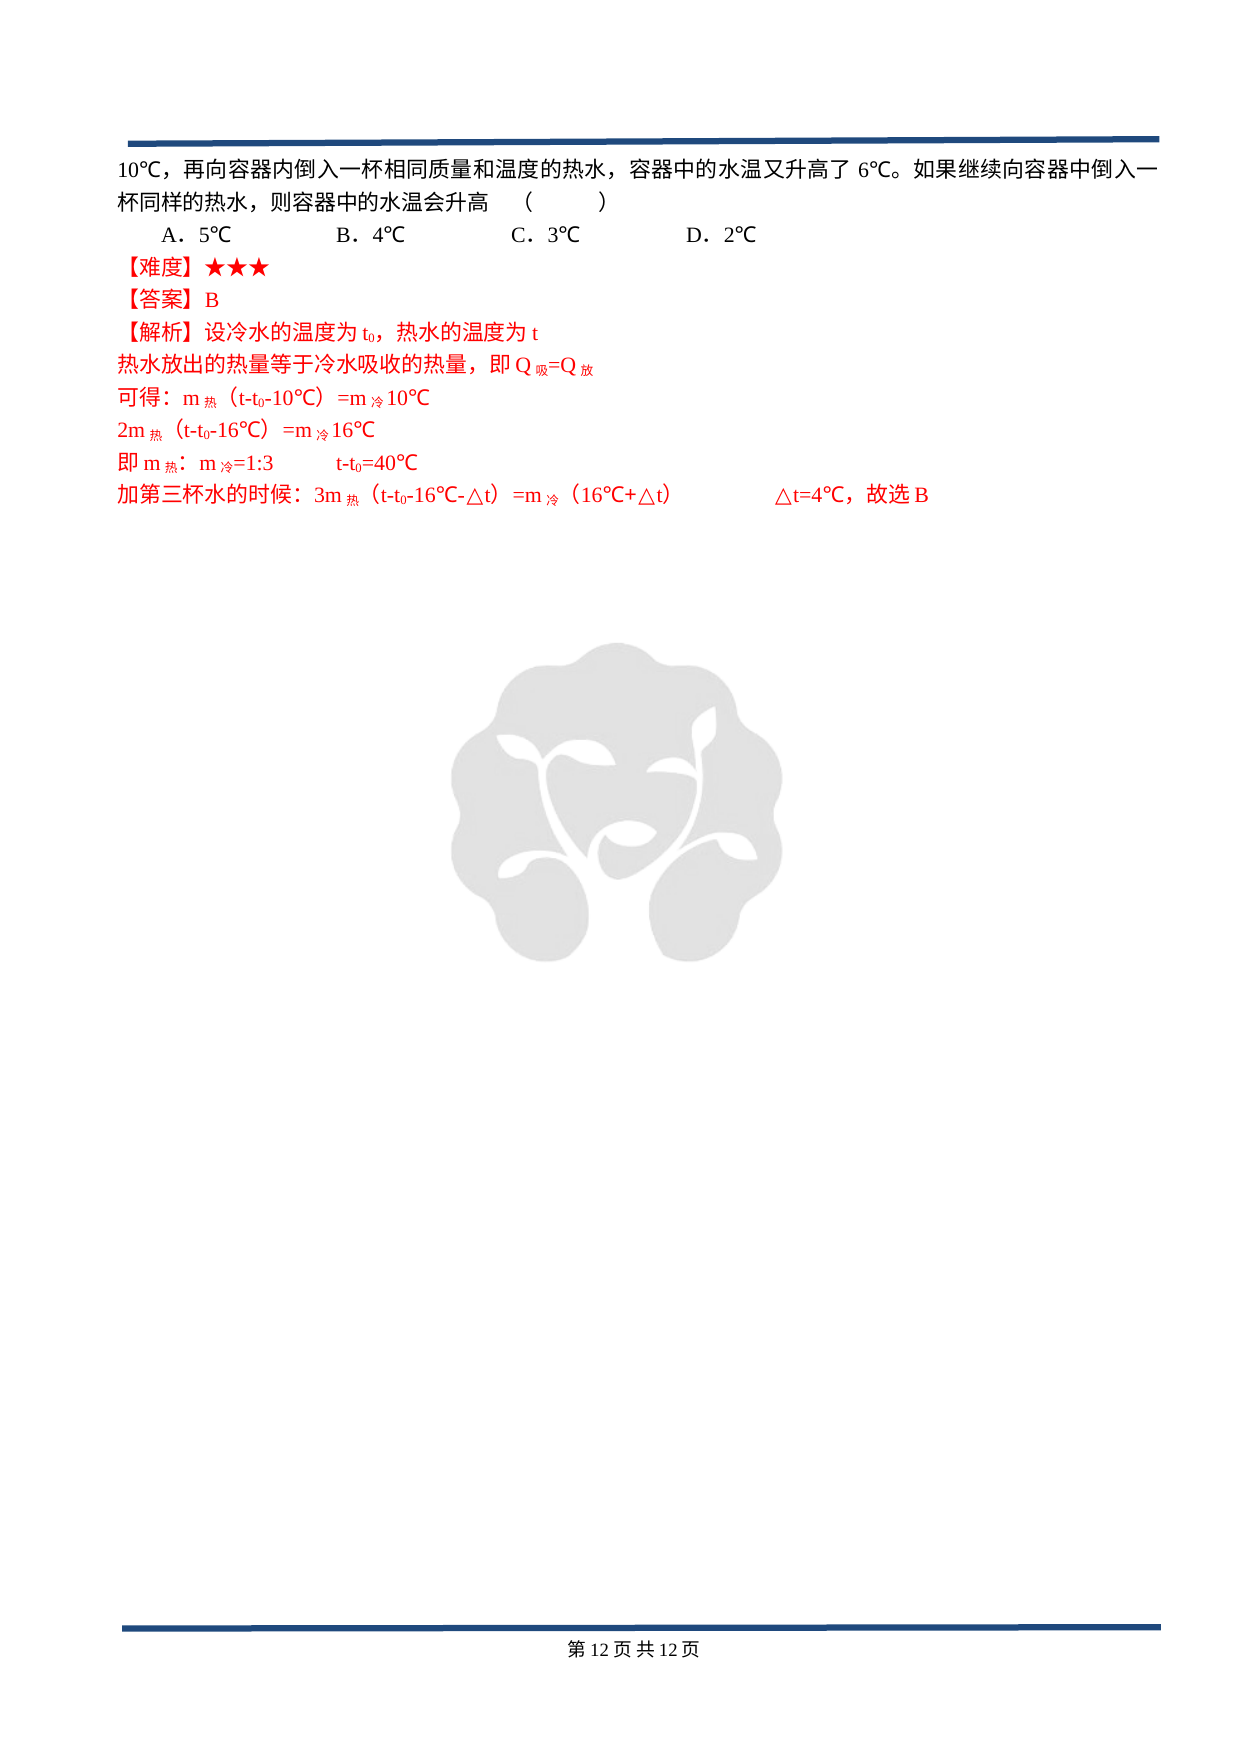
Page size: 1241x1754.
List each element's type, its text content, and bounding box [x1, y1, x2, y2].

text 即m热：m冷=1:3 t-t0=40℃ [117, 444, 1159, 477]
text 热水放出的热量等于冷水吸收的热量，即Q吸=Q放 [117, 347, 1159, 379]
text 4、将一杯热水倒入盛有冷水的容器中，冷水的温度升高了10℃，再向容器内倒入一杯相同质量和温度的热水，容器中的水温又升高了6℃。如果继续向容器中倒入一杯同样的热水，则容器中的水温会升高 （ ） [117, 152, 1159, 217]
text A．5℃ B．4℃ C．3℃ D．2℃ [117, 217, 1159, 249]
text 2m热（t-t0-16℃）=m冷16℃ [117, 412, 1159, 444]
text 【难度】★★★ [117, 249, 1159, 282]
text 加第三杯水的时候：3m热（t-t0-16℃-△t）=m冷（16℃+△t） △t=4℃，故选B [117, 477, 1159, 509]
text 【答案】B [117, 282, 1159, 314]
text 可得：m热（t-t0-10℃）=m冷10℃ [117, 379, 1159, 412]
text 【解析】设冷水的温度为t0，热水的温度为t [117, 314, 1159, 347]
